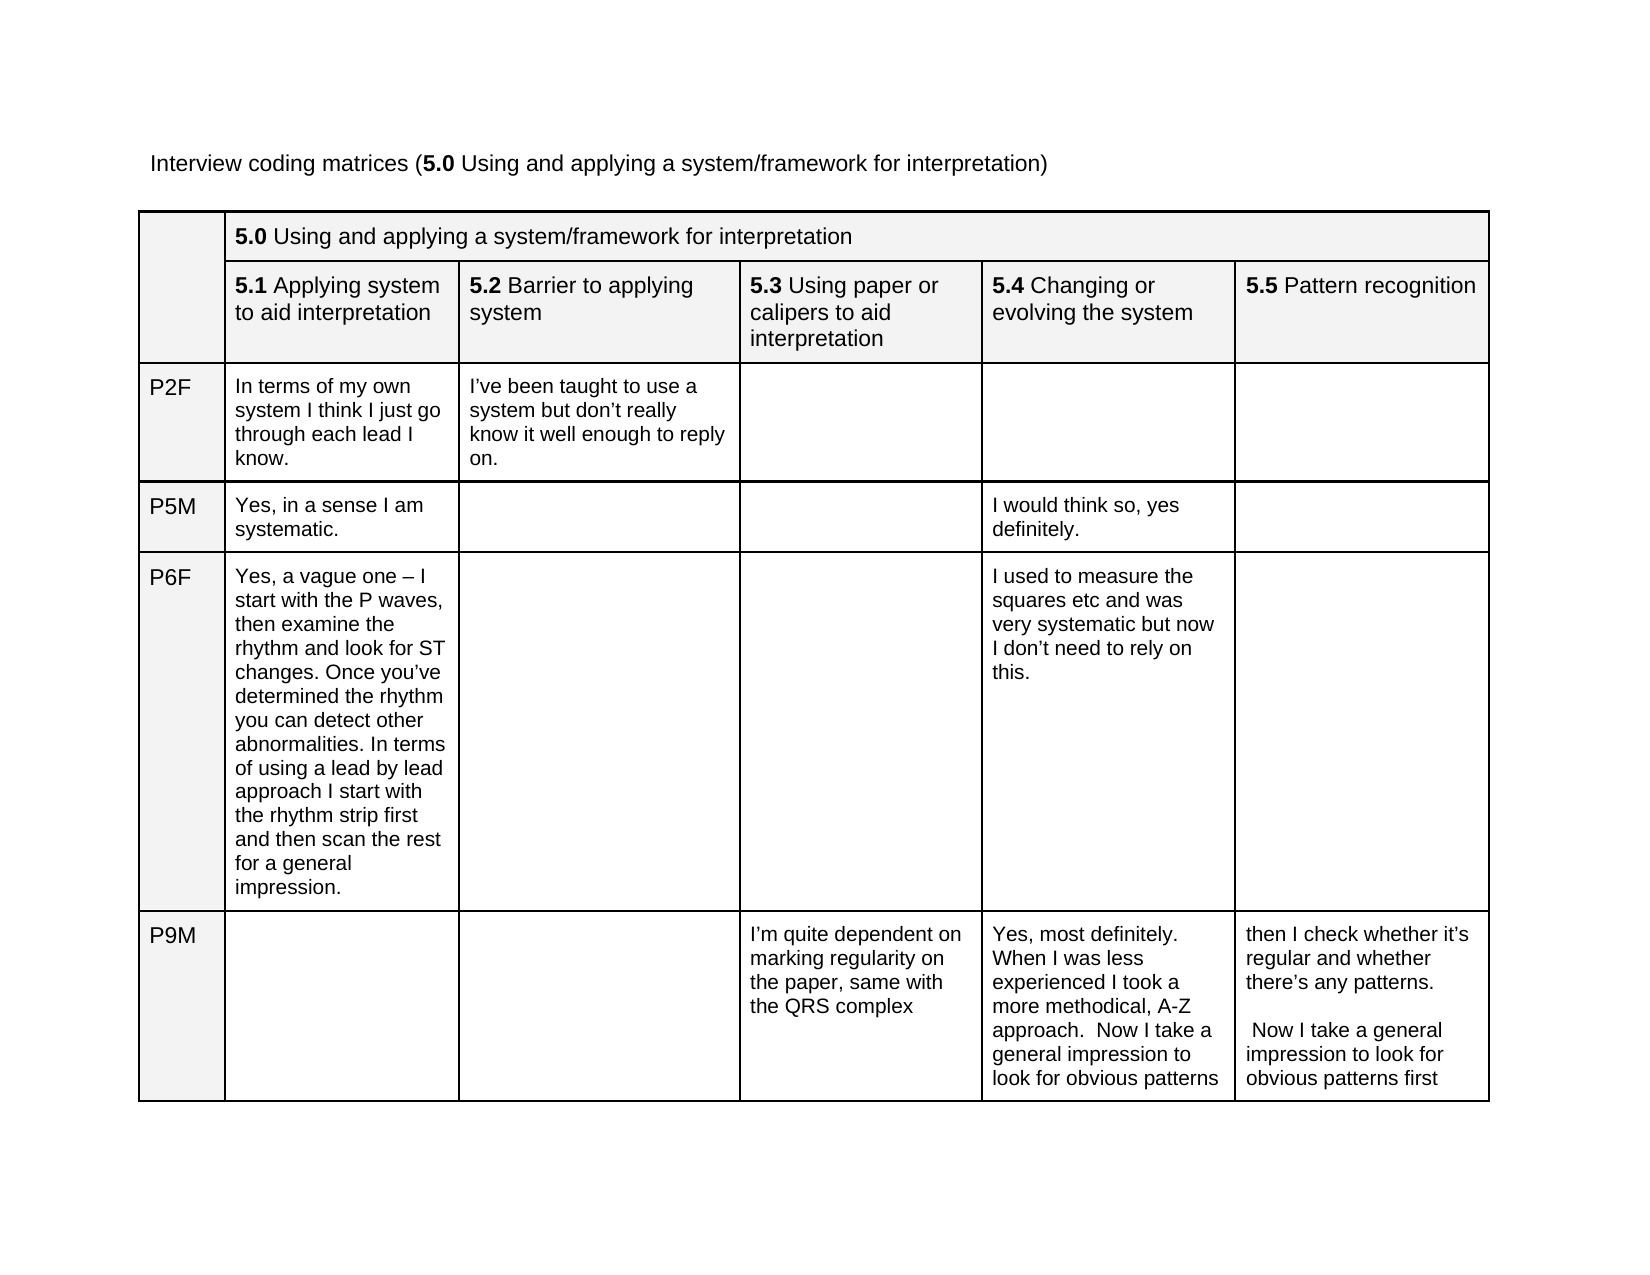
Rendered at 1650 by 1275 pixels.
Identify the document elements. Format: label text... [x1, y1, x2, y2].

table_cell P6F [140, 553, 224, 909]
table_cell I used to measure the squares etc and was very systematic but now I don’t need to rely on this. [983, 553, 1234, 909]
table_cell [741, 364, 981, 480]
table_cell Yes, in a sense I am systematic. [226, 483, 458, 551]
table_cell P2F [140, 364, 224, 480]
table_cell 5.1 Applying system to aid interpretation [226, 262, 458, 362]
table_cell P5M [140, 483, 224, 551]
table_cell Yes, a vague one – I start with the P waves, then examine the rhythm and look for ST changes. Once you’ve determined the rhythm you can detect other abnormalities. In terms of using a lead by lead approach I start with the rhythm strip first and then scan the rest for a general impression. [226, 553, 458, 909]
text Interview coding matrices (5.0 Using and applying a system/framework for interpretation) [150, 150, 1500, 176]
table_cell 5.2 Barrier to applying system [460, 262, 739, 362]
table_cell [1236, 483, 1488, 551]
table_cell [741, 912, 981, 1100]
table_cell In terms of my own system I think I just go through each lead I know. [226, 364, 458, 480]
table_cell [741, 553, 981, 909]
table_cell [460, 483, 739, 551]
table_cell 5.4 Changing or evolving the system [983, 262, 1234, 362]
table_header 5.0 Using and applying a system/framework for interpretation [226, 213, 1488, 260]
table_cell [983, 364, 1234, 480]
table_cell [1236, 553, 1488, 909]
table_cell [1236, 364, 1488, 480]
table_cell [226, 912, 458, 1100]
table_cell I would think so, yes definitely. [983, 483, 1234, 551]
table_header [140, 213, 224, 362]
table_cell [1236, 912, 1488, 1100]
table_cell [983, 912, 1234, 1100]
table_cell [460, 912, 739, 1100]
table_cell P9M [140, 912, 224, 1100]
table_cell 5.3 Using paper or calipers to aid interpretation [741, 262, 981, 362]
table_cell [741, 483, 981, 551]
table_cell I’ve been taught to use a system but don’t really know it well enough to reply on. [460, 364, 739, 480]
table_cell [460, 553, 739, 909]
table_cell 5.5 Pattern recognition [1236, 262, 1488, 362]
